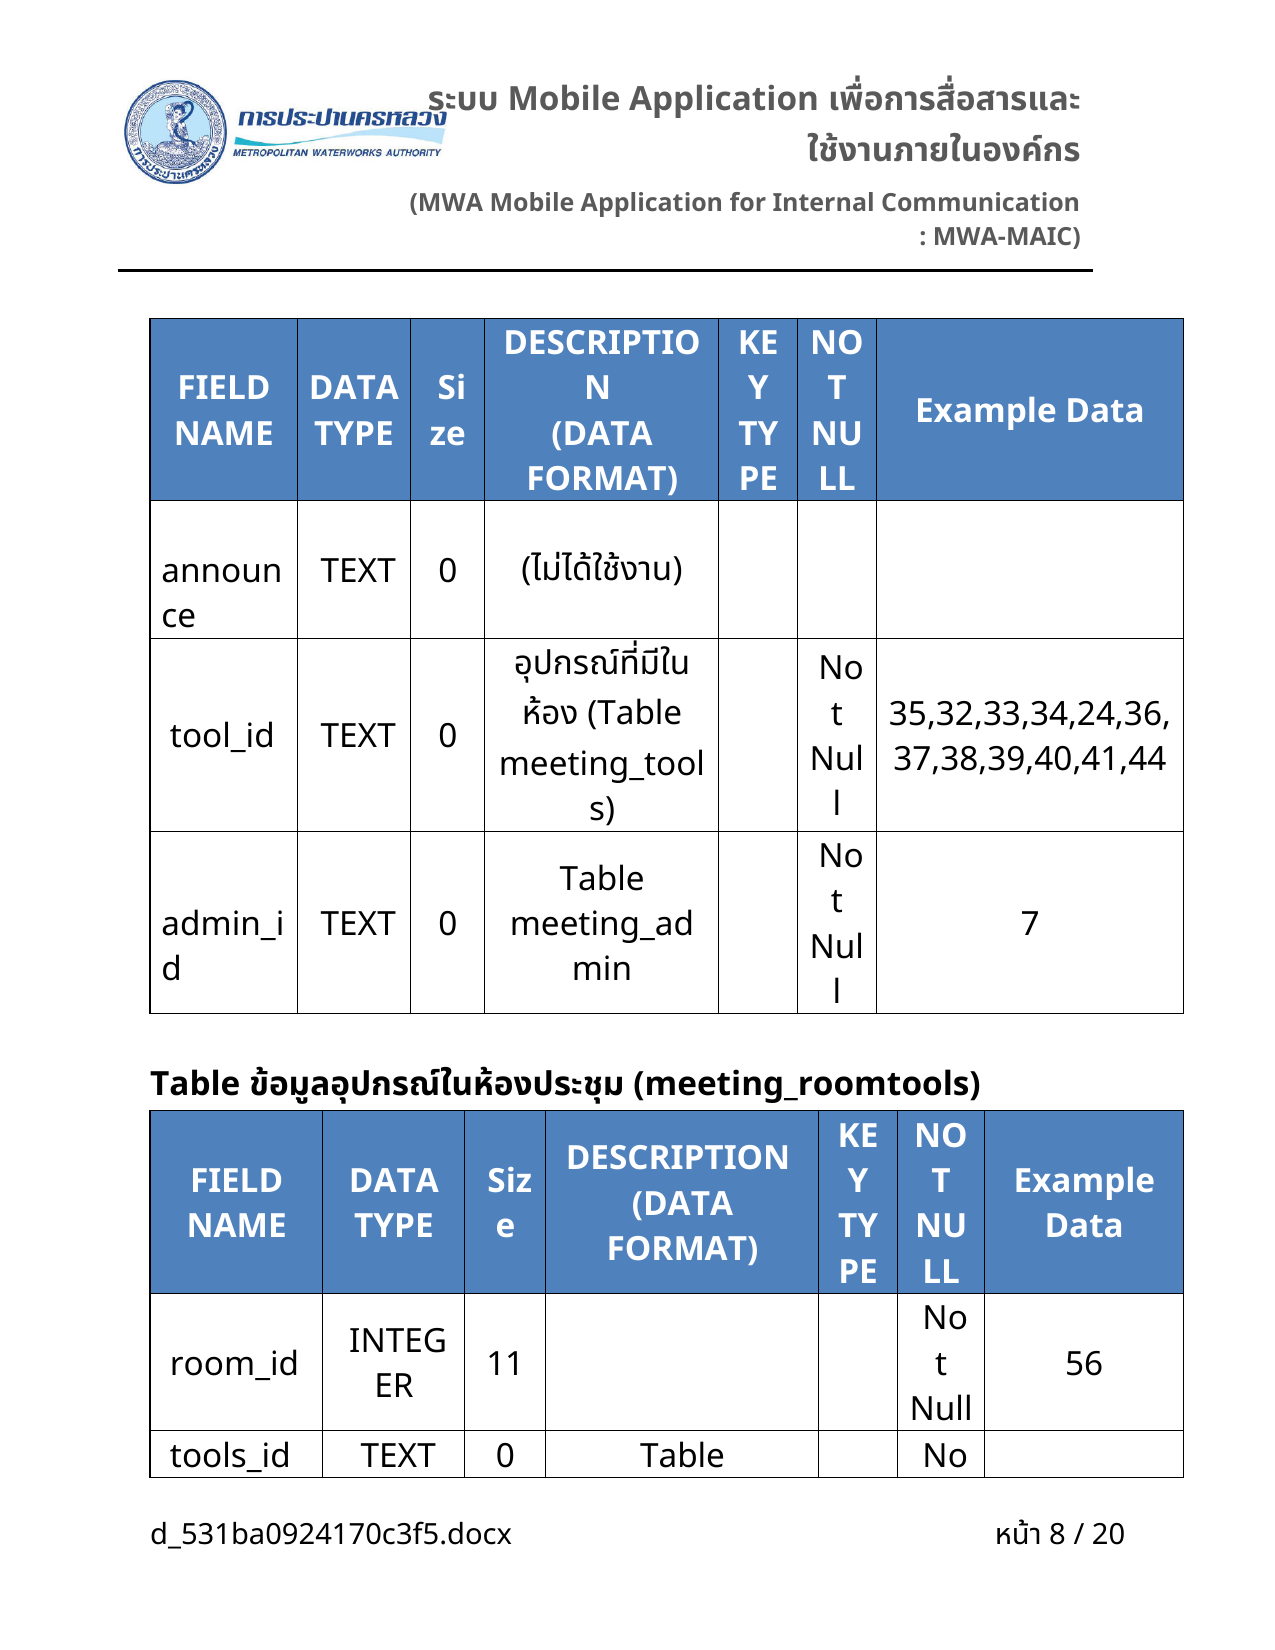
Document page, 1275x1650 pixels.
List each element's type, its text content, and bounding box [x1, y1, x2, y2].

table_cell [719, 501, 797, 638]
table_header Example Data [985, 1111, 1183, 1293]
table_cell Table meeting_admin [485, 832, 718, 1013]
table_cell อุปกรณ์ที่มีในห้อง (Table meeting_tools) [485, 639, 718, 831]
table_cell 7 [877, 832, 1183, 1013]
list Table ข้อมูลอุปกรณ์ในห้องประชุม (meeting_roomtools) [150, 1060, 1125, 1110]
table_header DESCRIPTION (DATA FORMAT) [546, 1111, 818, 1293]
table_cell 0 [465, 1431, 545, 1477]
table_cell Not Null [798, 832, 876, 1013]
table_cell admin_id [151, 832, 297, 1013]
table_cell Not Null [898, 1431, 984, 1477]
table_cell tools_id [151, 1431, 322, 1477]
table_cell INTEGER [323, 1294, 464, 1430]
table_cell Table meeting_tools [546, 1431, 818, 1477]
table_cell TEXT [298, 639, 410, 831]
table_header DATA TYPE [298, 319, 410, 500]
table_header KEY TYPE [819, 1111, 897, 1293]
table_header FIELD NAME [151, 319, 297, 500]
table_header DATA TYPE [323, 1111, 464, 1293]
table_cell [985, 1431, 1183, 1477]
table_cell [877, 501, 1183, 638]
table_cell room_id [151, 1294, 322, 1430]
table_header NOT NULL [798, 319, 876, 500]
table_cell (ไม่ได้ใช้งาน) [485, 501, 718, 638]
table_cell TEXT [323, 1431, 464, 1477]
table_header Size [465, 1111, 545, 1293]
table_cell tool_id [151, 639, 297, 831]
table_cell [719, 639, 797, 831]
table_cell 0 [411, 639, 484, 831]
table_cell 11 [465, 1294, 545, 1430]
table_cell TEXT [298, 832, 410, 1013]
table_cell [819, 1294, 897, 1430]
table_cell [798, 501, 876, 638]
table_cell Not Null [898, 1294, 984, 1430]
table_cell 35,32,33,34,24,36,37,38,39,40,41,44 [877, 639, 1183, 831]
table_cell 0 [411, 501, 484, 638]
table_header Size [411, 319, 484, 500]
table_cell 56 [985, 1294, 1183, 1430]
table_header KEY TYPE [719, 319, 797, 500]
table_header DESCRIPTION (DATA FORMAT) [485, 319, 718, 500]
table_cell [719, 832, 797, 1013]
table_header Example Data [877, 319, 1183, 500]
table_header FIELD NAME [151, 1111, 322, 1293]
table_cell Not Null [798, 639, 876, 831]
table_cell [546, 1294, 818, 1430]
table_cell announce [151, 501, 297, 638]
picture [121, 75, 451, 190]
table_cell 0 [411, 832, 484, 1013]
table_cell [819, 1431, 897, 1477]
table_cell TEXT [298, 501, 410, 638]
table_header NOT NULL [898, 1111, 984, 1293]
